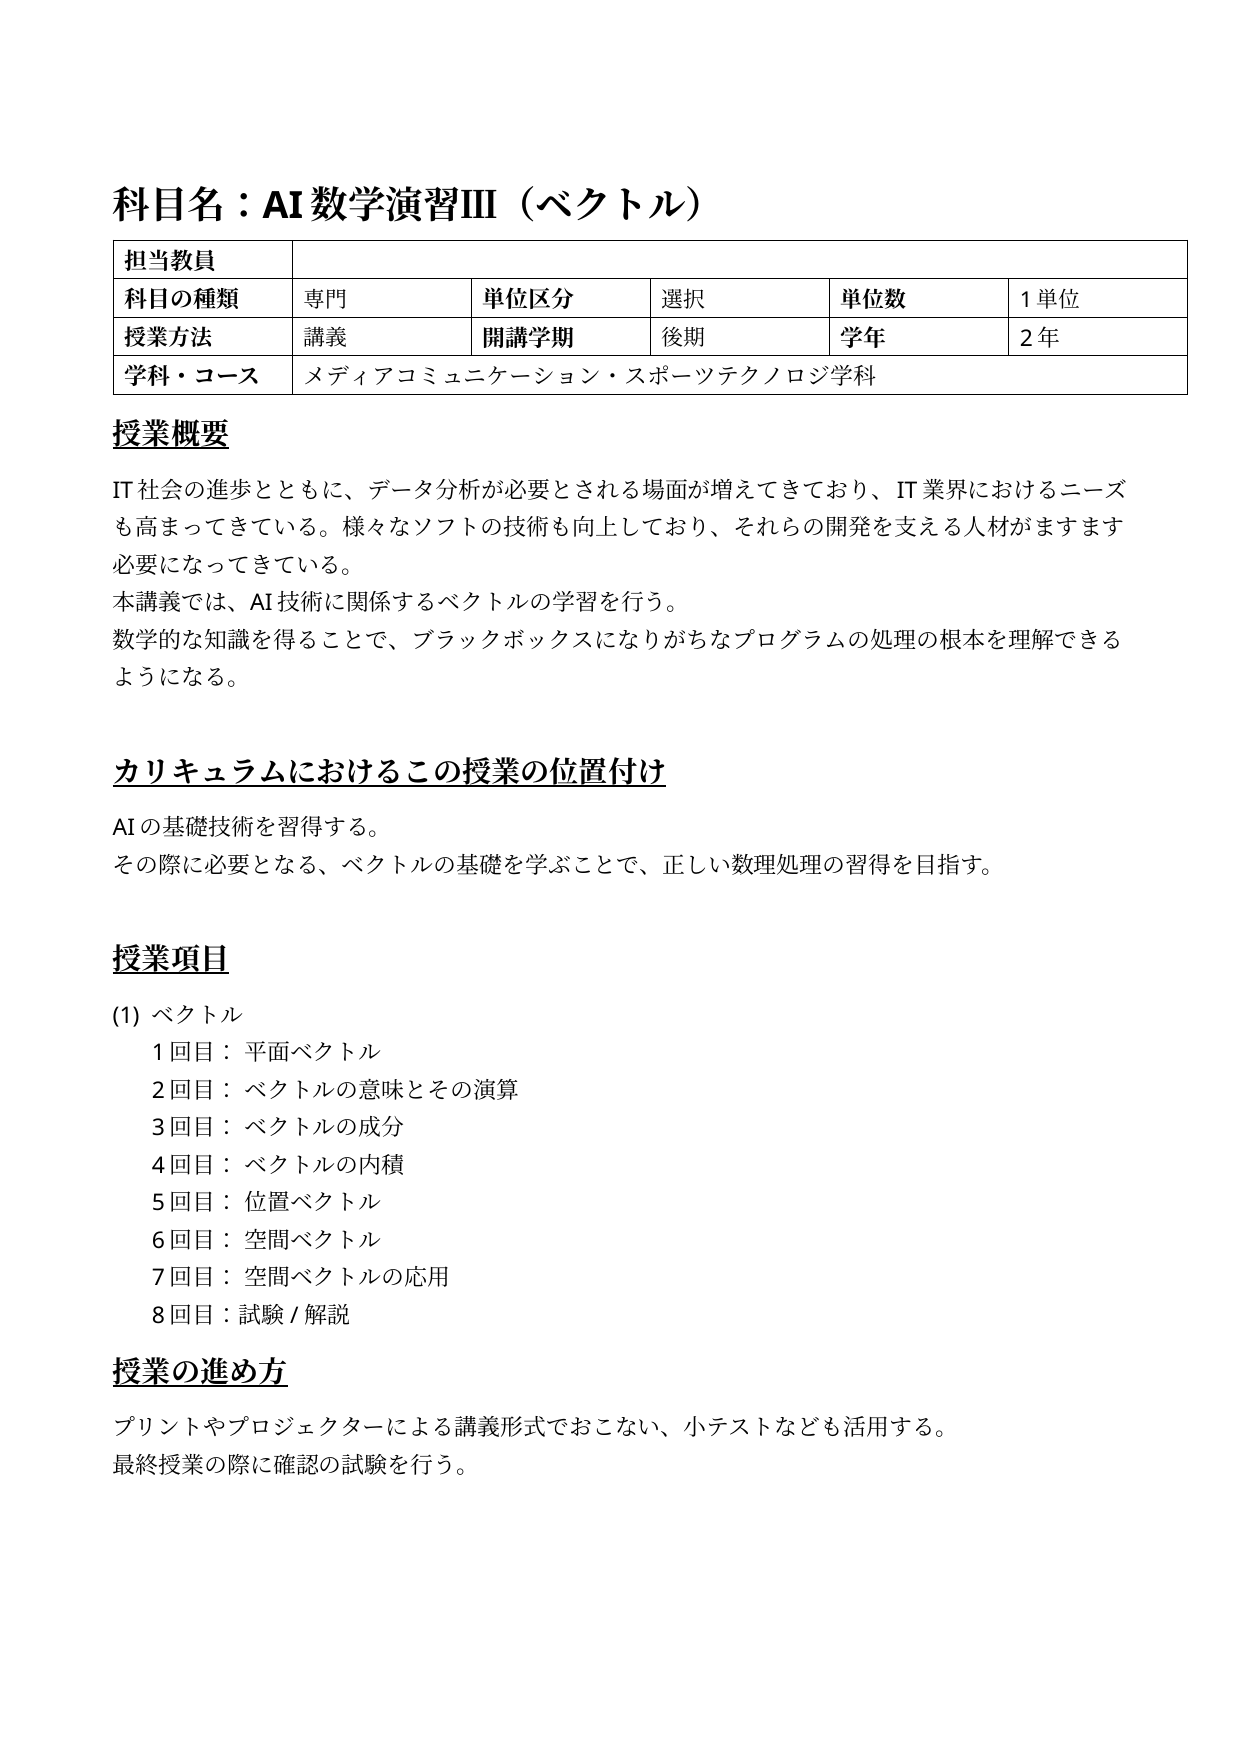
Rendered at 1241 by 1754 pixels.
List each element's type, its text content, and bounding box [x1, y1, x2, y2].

table_cell 2年 [1009, 318, 1187, 355]
table_cell 専門 [293, 279, 471, 317]
text 授業の進め方 [112, 1332, 1128, 1407]
list ベクトル 1回目： 平面ベクトル 2回目： ベクトルの意味とその演算 3回目： ベクトルの成分 4回目： ベクトルの内積 [112, 995, 1128, 1182]
text カリキュラムにおけるこの授業の位置付け [112, 732, 1128, 807]
table_cell 講義 [293, 318, 471, 355]
text IT社会の進歩とともに、データ分析が必要とされる場面が増えてきており、IT業界におけるニーズも高まってきている。様々なソフトの技術も向上しており、それらの開発を支える人材がますます必要になってきている。 本講義では、AI技術に関係するベクトルの学習を行う。 数学的な知識を得ることで、ブラックボックスになりがちなプログラムの処理の根本を理解できるようになる。 [112, 470, 1128, 695]
table_cell 授業方法 [114, 318, 292, 355]
table_header [293, 241, 1187, 278]
text 最終授業の際に確認の試験を行う。 [112, 1445, 1128, 1482]
table_cell 1単位 [1009, 279, 1187, 317]
table_cell 単位区分 [472, 279, 650, 317]
list 5回目： 位置ベクトル 6回目： 空間ベクトル 7回目： 空間ベクトルの応用 8回目：試験 / 解説 [152, 1182, 1128, 1332]
table_cell 選択 [651, 279, 829, 317]
table_cell 学科・コース [114, 356, 292, 394]
table_cell 科目の種類 [114, 279, 292, 317]
table_cell 学年 [830, 318, 1008, 355]
table_cell 単位数 [830, 279, 1008, 317]
text AIの基礎技術を習得する。 [112, 807, 1128, 845]
table_cell 開講学期 [472, 318, 650, 355]
table_cell 後期 [651, 318, 829, 355]
table_cell メディアコミュニケーション・スポーツテクノロジ学科 [293, 356, 1187, 394]
text 授業概要 [112, 395, 1128, 470]
text 授業項目 [112, 920, 1128, 995]
text 科目名：AI数学演習Ⅲ（ベクトル） [112, 164, 1128, 239]
text その際に必要となる、ベクトルの基礎を学ぶことで、正しい数理処理の習得を目指す。 [112, 845, 1128, 882]
text プリントやプロジェクターによる講義形式でおこない、小テストなども活用する。 [112, 1407, 1128, 1445]
table_header 担当教員 [114, 241, 292, 278]
